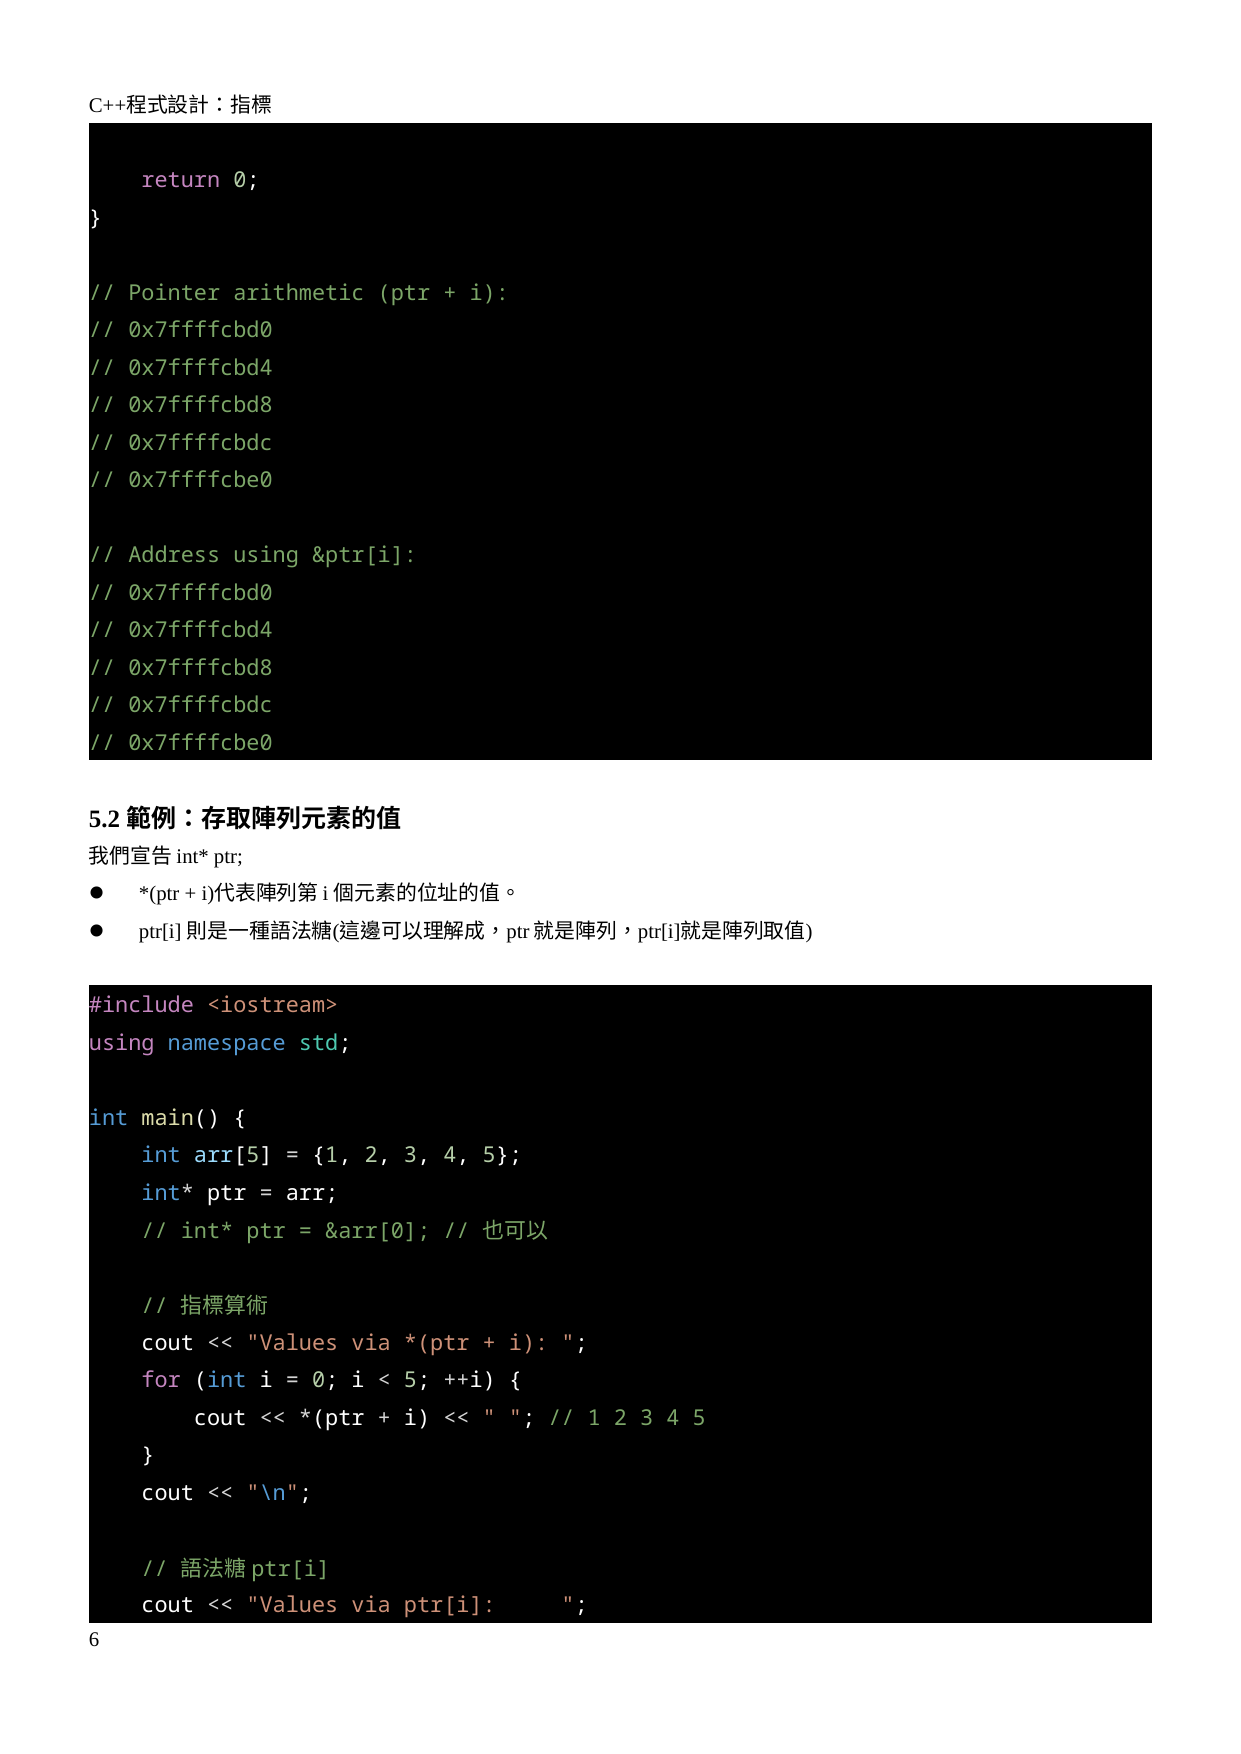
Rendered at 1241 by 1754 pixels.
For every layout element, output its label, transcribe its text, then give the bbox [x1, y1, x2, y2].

text // 0x7ffffcbe0 [89, 723, 1152, 760]
text int main() { [89, 1098, 1152, 1135]
text } [89, 198, 1152, 235]
text // 0x7ffffcbd0 [89, 573, 1152, 610]
text for (int i = 0; i < 5; ++i) { [89, 1360, 1152, 1398]
text // Address using &ptr[i]: [89, 535, 1152, 573]
text return 0; [89, 160, 1152, 198]
list ptr[i] 則是一種語法糖(這邊可以理解成，ptr就是陣列，ptr[i]就是陣列取值) [89, 910, 1152, 948]
text // 0x7ffffcbdc [89, 423, 1152, 460]
list *(ptr + i)代表陣列第i 個元素的位址的值。 [89, 873, 1152, 910]
text // 指標算術 [89, 1285, 1152, 1323]
text // int* ptr = &arr[0]; // 也可以 [89, 1210, 1152, 1248]
text using namespace std; [89, 1023, 1152, 1060]
text // 0x7ffffcbe0 [89, 460, 1152, 498]
text cout << *(ptr + i) << " "; // 1 2 3 4 5 [89, 1398, 1152, 1435]
text // 0x7ffffcbd8 [89, 385, 1152, 423]
text // 0x7ffffcbd4 [89, 610, 1152, 648]
text 我們宣告int* ptr; [89, 835, 1152, 873]
subtitle 範例：存取陣列元素的值 [89, 798, 1152, 835]
text } [89, 1435, 1152, 1473]
text // 0x7ffffcbd4 [89, 348, 1152, 385]
text // 語法糖 ptr[i] [89, 1548, 1152, 1585]
text // 0x7ffffcbd0 [89, 310, 1152, 348]
text // 0x7ffffcbd8 [89, 648, 1152, 685]
text cout << "Values via ptr[i]: "; [89, 1585, 1152, 1623]
text int* ptr = arr; [89, 1173, 1152, 1210]
text // 0x7ffffcbdc [89, 685, 1152, 723]
text cout << "Values via *(ptr + i): "; [89, 1323, 1152, 1360]
text cout << "\n"; [89, 1473, 1152, 1510]
text #include <iostream> [89, 985, 1152, 1023]
text int arr[5] = {1, 2, 3, 4, 5}; [89, 1135, 1152, 1173]
text // Pointer arithmetic (ptr + i): [89, 273, 1152, 310]
